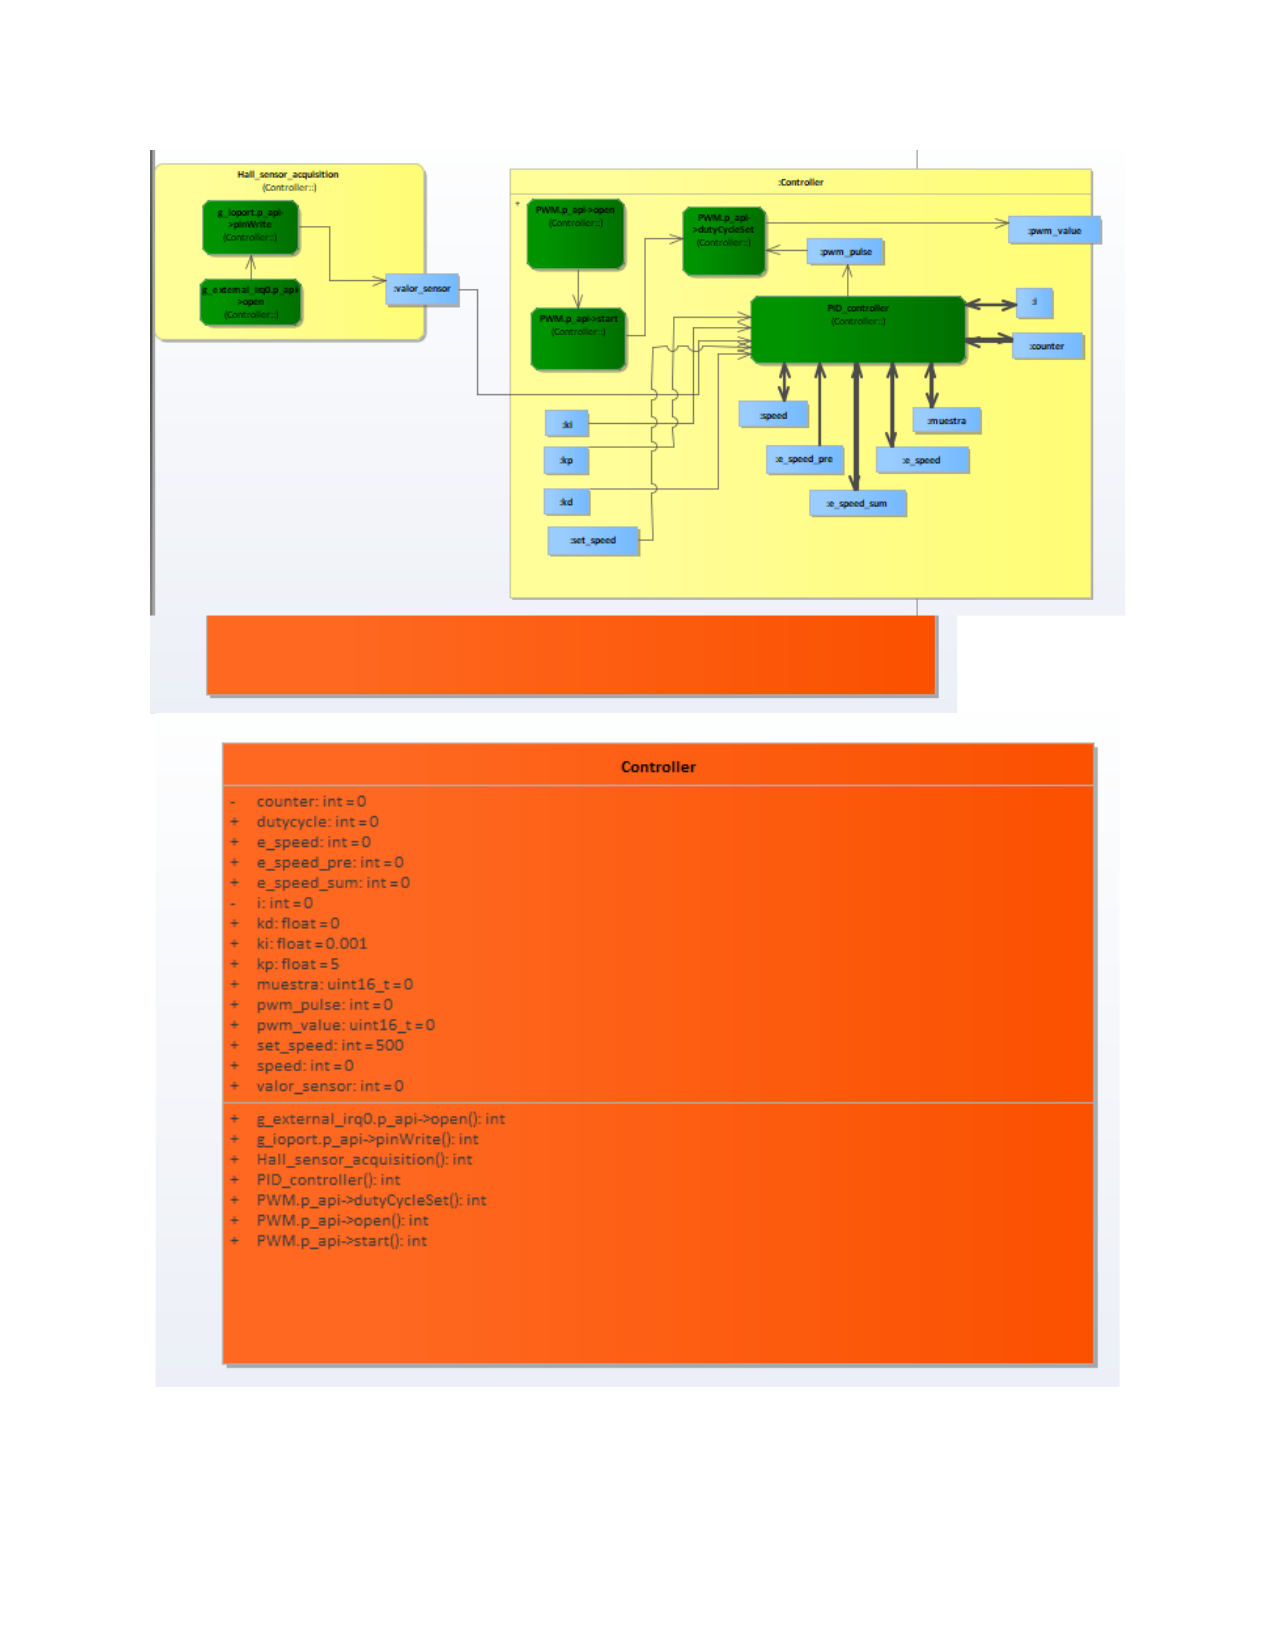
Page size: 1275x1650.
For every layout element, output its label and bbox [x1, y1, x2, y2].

picture [150, 150, 1125, 1387]
